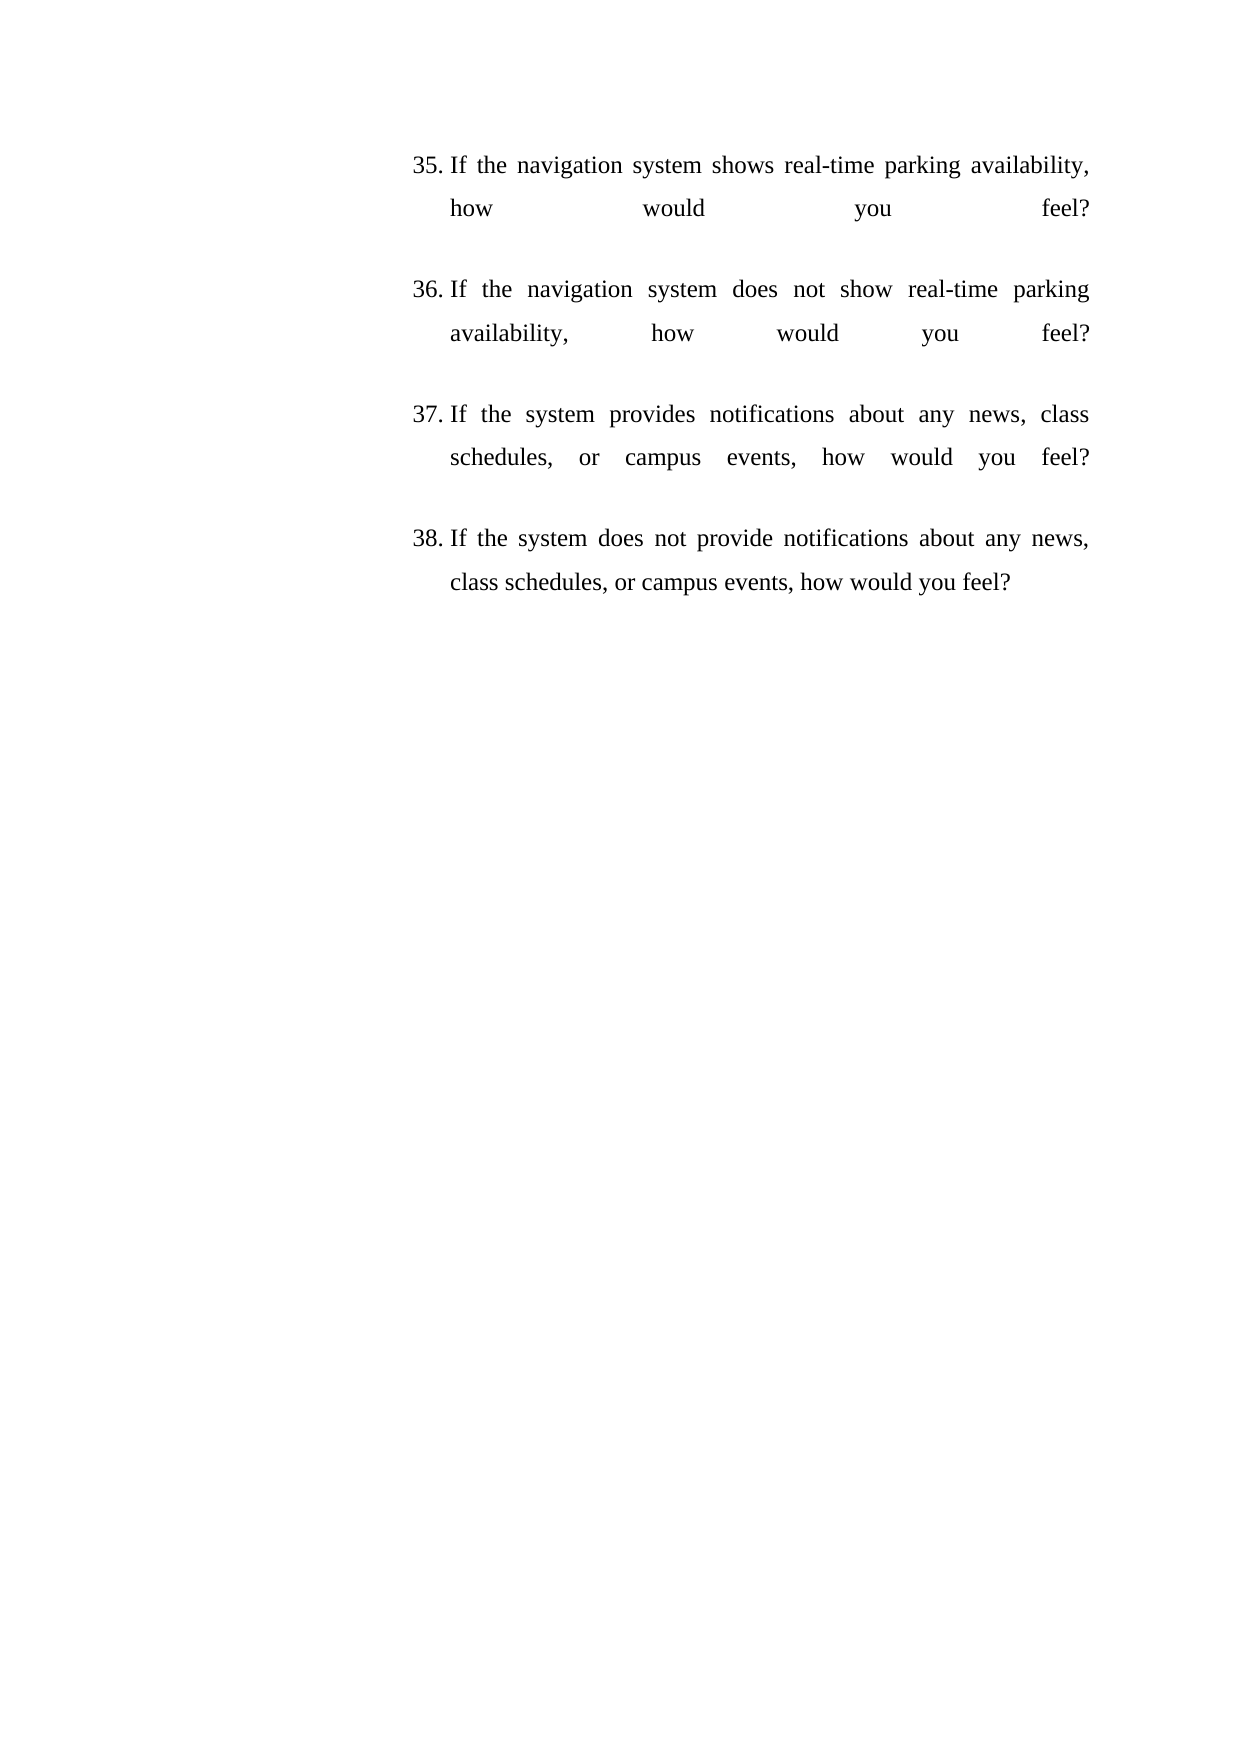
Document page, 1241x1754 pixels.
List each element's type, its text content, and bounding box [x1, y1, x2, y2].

list If the navigation system shows real-time parking availability, how would you feel? [412, 150, 1090, 261]
list If the navigation system does not show real-time parking availability, how would you feel? [412, 274, 1090, 386]
list If the system provides notifications about any news, class schedules, or campus events, how would you feel? [412, 399, 1090, 510]
list If the system does not provide notifications about any news, class schedules, or campus events, how would you feel? [412, 523, 1090, 595]
